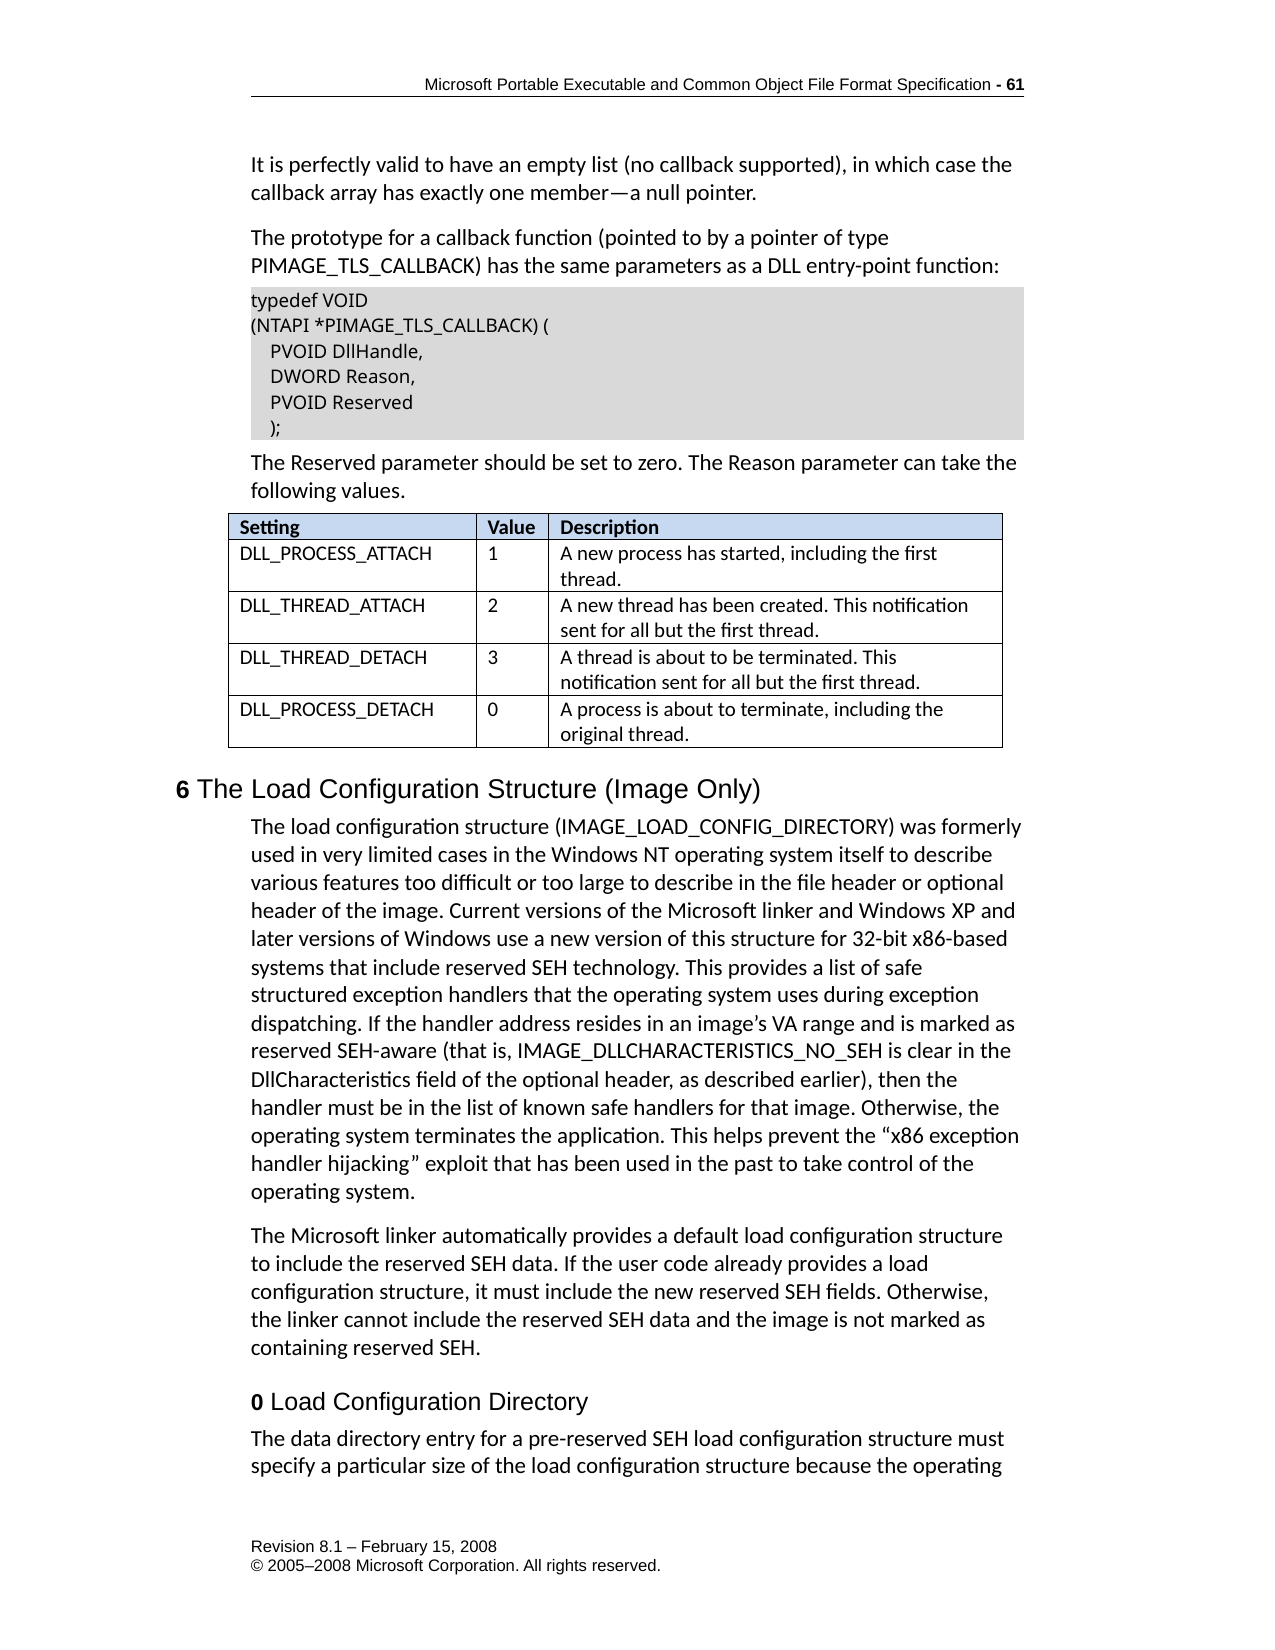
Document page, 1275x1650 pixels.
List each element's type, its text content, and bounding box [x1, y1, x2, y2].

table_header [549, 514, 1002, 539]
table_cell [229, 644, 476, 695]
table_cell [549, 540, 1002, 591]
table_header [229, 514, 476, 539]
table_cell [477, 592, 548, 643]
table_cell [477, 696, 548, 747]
text The Microsoft linker automatically provides a default load configuration structure to include the reserved SEH data. If the user code already provides a load configuration structure, it must include the new reserved SEH fields. Otherwise, the linker cannot include the reserved SEH data and the image is not marked as containing reserved SEH. [251, 1221, 1024, 1362]
text The load configuration structure (IMAGE_LOAD_CONFIG_DIRECTORY) was formerly used in very limited cases in the Windows NT operating system itself to describe various features too difficult or too large to describe in the file header or optional header of the image. Current versions of the Microsoft linker and Windows XP and later versions of Windows use a new version of this structure for 32-bit x86-based systems that include reserved SEH technology. This provides a list of safe structured exception handlers that the operating system uses during exception dispatching. If the handler address resides in an image’s VA range and is marked as reserved SEH-aware (that is, IMAGE_DLLCHARACTERISTICS_NO_SEH is clear in the DllCharacteristics field of the optional header, as described earlier), then the handler must be in the list of known safe handlers for that image. Otherwise, the operating system terminates the application. This helps prevent the “x86 exception handler hijacking” exploit that has been used in the past to take control of the operating system. [251, 812, 1024, 1205]
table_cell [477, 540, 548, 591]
subtitle The Load Configuration Structure (Image Only) [176, 773, 1024, 804]
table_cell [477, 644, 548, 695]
text The prototype for a callback function (pointed to by a pointer of type PIMAGE_TLS_CALLBACK) has the same parameters as a DLL entry-point function: [251, 223, 1024, 279]
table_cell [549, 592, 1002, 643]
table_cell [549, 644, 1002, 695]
text ); [251, 415, 1024, 440]
text typedef VOID [251, 287, 1024, 313]
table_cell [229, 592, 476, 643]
text PVOID Reserved [251, 389, 1024, 415]
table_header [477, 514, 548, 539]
text PVOID DllHandle, [251, 338, 1024, 364]
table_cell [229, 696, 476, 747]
text The Reserved parameter should be set to zero. The Reason parameter can take the following values. [251, 448, 1024, 504]
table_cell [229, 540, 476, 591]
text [251, 1424, 1024, 1480]
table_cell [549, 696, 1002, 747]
text (NTAPI *PIMAGE_TLS_CALLBACK) ( [251, 313, 1024, 338]
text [251, 150, 1024, 206]
subtitle Load Configuration Directory [251, 1387, 1024, 1415]
text DWORD Reason, [251, 364, 1024, 389]
